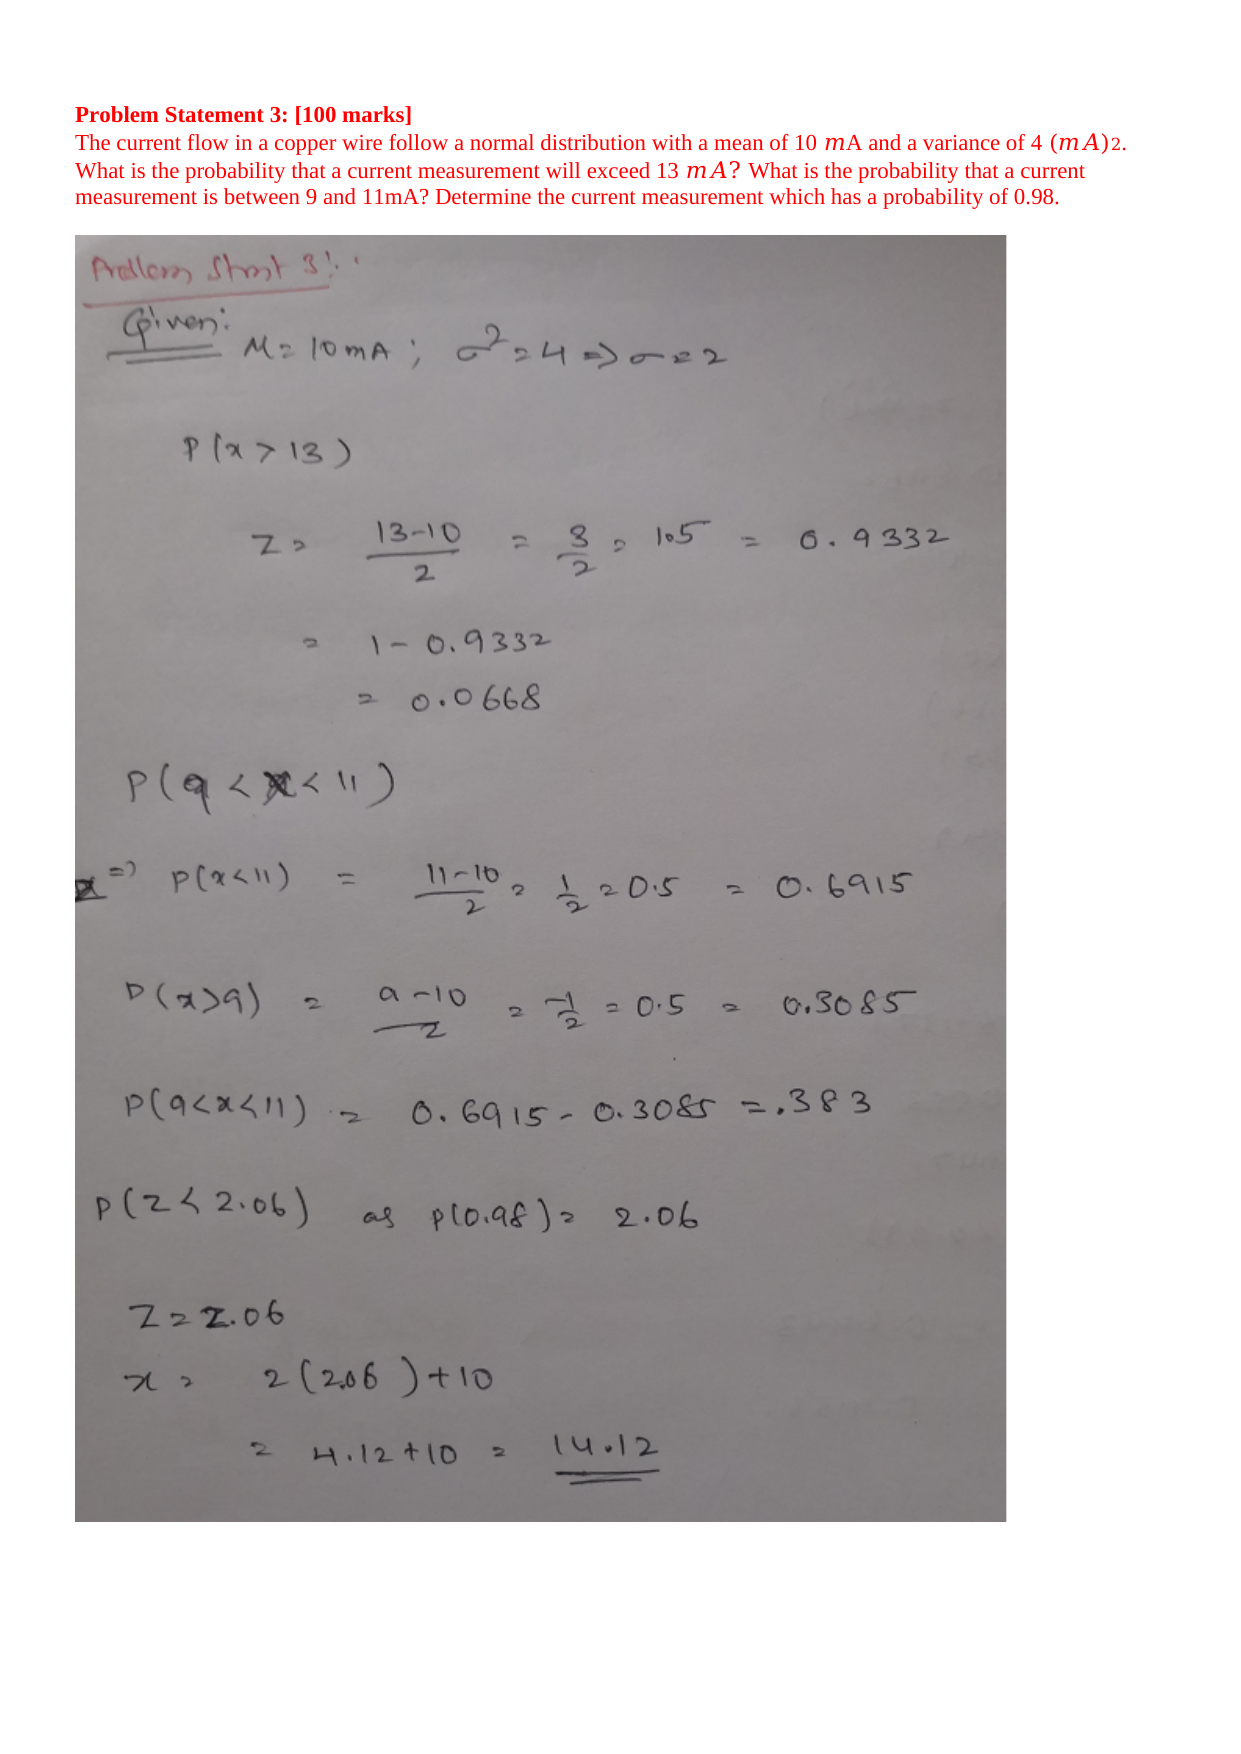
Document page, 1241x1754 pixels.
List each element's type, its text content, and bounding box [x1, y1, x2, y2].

picture [75, 235, 1007, 1522]
text The current flow in a copper wire follow a normal distribution with a mean of 10 𝑚A and a variance of 4 (𝑚𝐴)2. What is the probability that a current measurement will exceed 13 𝑚𝐴? What is the probability that a current measurement is between 9 and 11mA? Determine the current measurement which has a probability of 0.98. [75, 128, 1165, 209]
text Problem Statement 3: [100 marks] [75, 101, 1165, 128]
